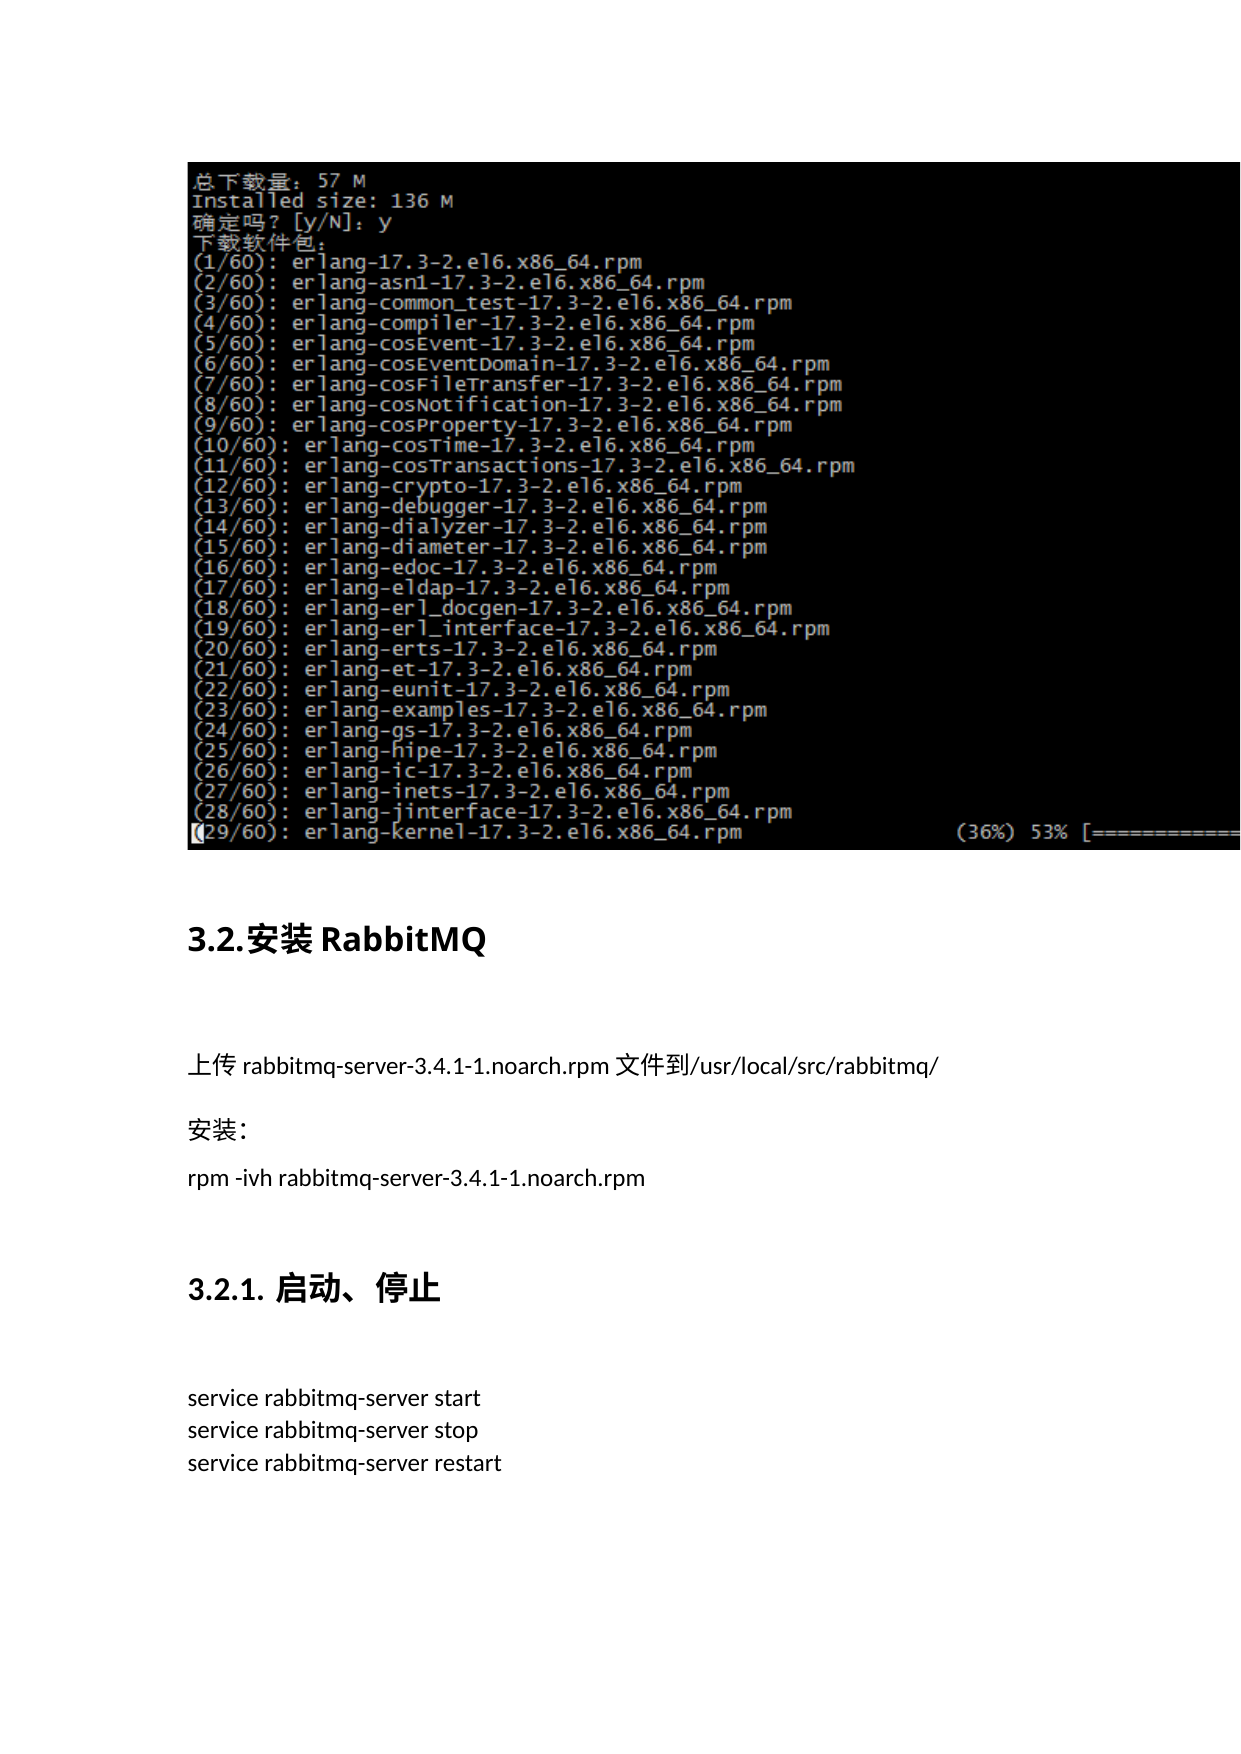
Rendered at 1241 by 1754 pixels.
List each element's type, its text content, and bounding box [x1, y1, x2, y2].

text rpm -ivh rabbitmq-server-3.4.1-1.noarch.rpm [187, 1161, 1053, 1194]
text 安装： [187, 1096, 1053, 1161]
text service rabbitmq-server stop [187, 1413, 1053, 1446]
subtitle 安装RabbitMQ [187, 904, 1053, 969]
subtitle 启动、停止 [187, 1253, 1053, 1318]
text service rabbitmq-server restart [187, 1446, 1053, 1478]
text 上传rabbitmq-server-3.4.1-1.noarch.rpm文件到/usr/local/src/rabbitmq/ [187, 1031, 1053, 1096]
picture [187, 162, 1241, 850]
text service rabbitmq-server start [187, 1381, 1053, 1413]
